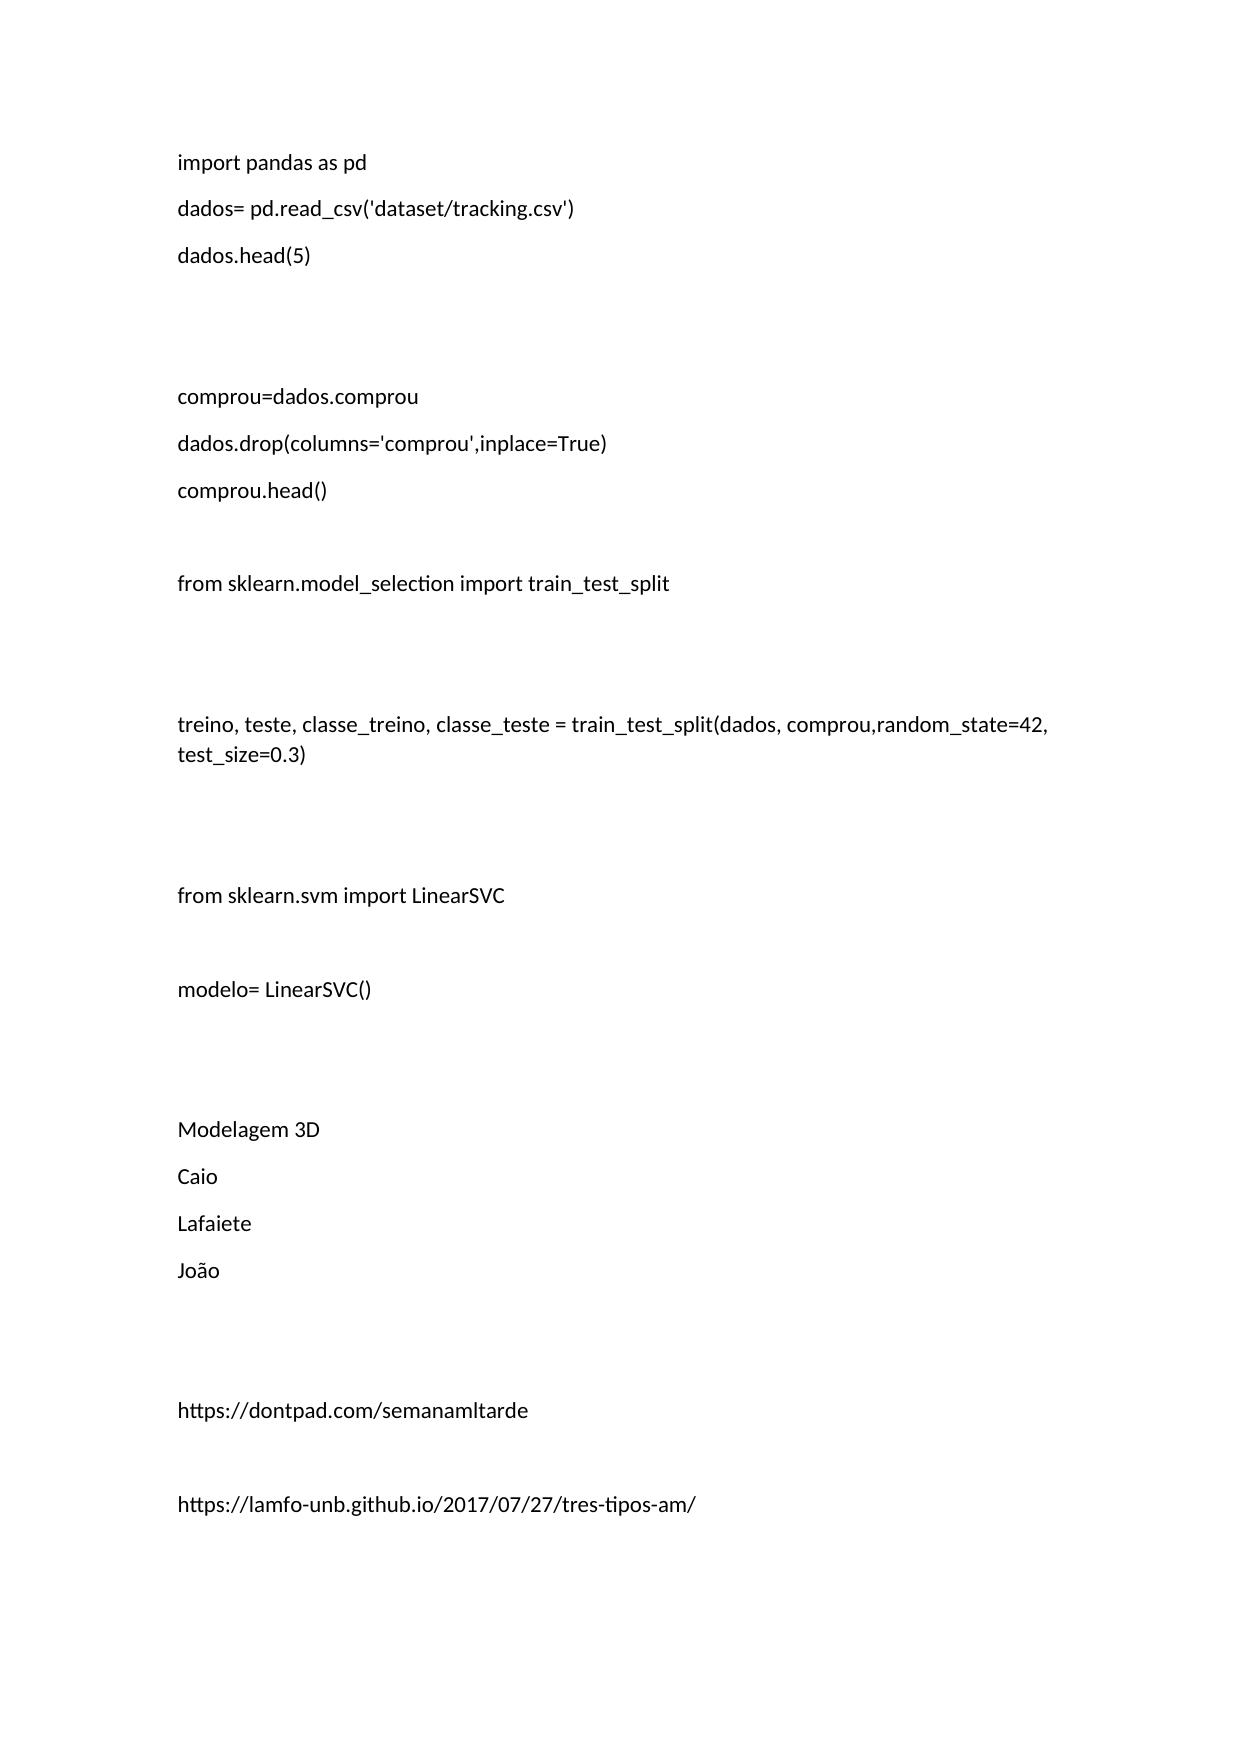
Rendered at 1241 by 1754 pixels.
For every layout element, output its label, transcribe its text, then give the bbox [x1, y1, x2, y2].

text https://lamfo-unb.github.io/2017/07/27/tres-tipos-am/ [177, 1490, 1063, 1518]
text comprou.head() [177, 476, 1063, 504]
text Caio [177, 1162, 1063, 1190]
text Lafaiete [177, 1209, 1063, 1237]
text João [177, 1256, 1063, 1284]
text comprou=dados.comprou [177, 382, 1063, 410]
text dados.head(5) [177, 241, 1063, 269]
text treino, teste, classe_treino, classe_teste = train_test_split(dados, comprou,random_state=42, test_size=0.3) [177, 710, 1063, 768]
text https://dontpad.com/semanamltarde [177, 1397, 1063, 1424]
text from sklearn.model_selection import train_test_split [177, 569, 1063, 597]
text Modelagem 3D [177, 1115, 1063, 1143]
text from sklearn.svm import LinearSVC [177, 881, 1063, 909]
text import pandas as pd [177, 148, 1063, 176]
text dados.drop(columns='comprou',inplace=True) [177, 429, 1063, 457]
text modelo= LinearSVC() [177, 975, 1063, 1003]
text dados= pd.read_csv('dataset/tracking.csv') [177, 194, 1063, 222]
